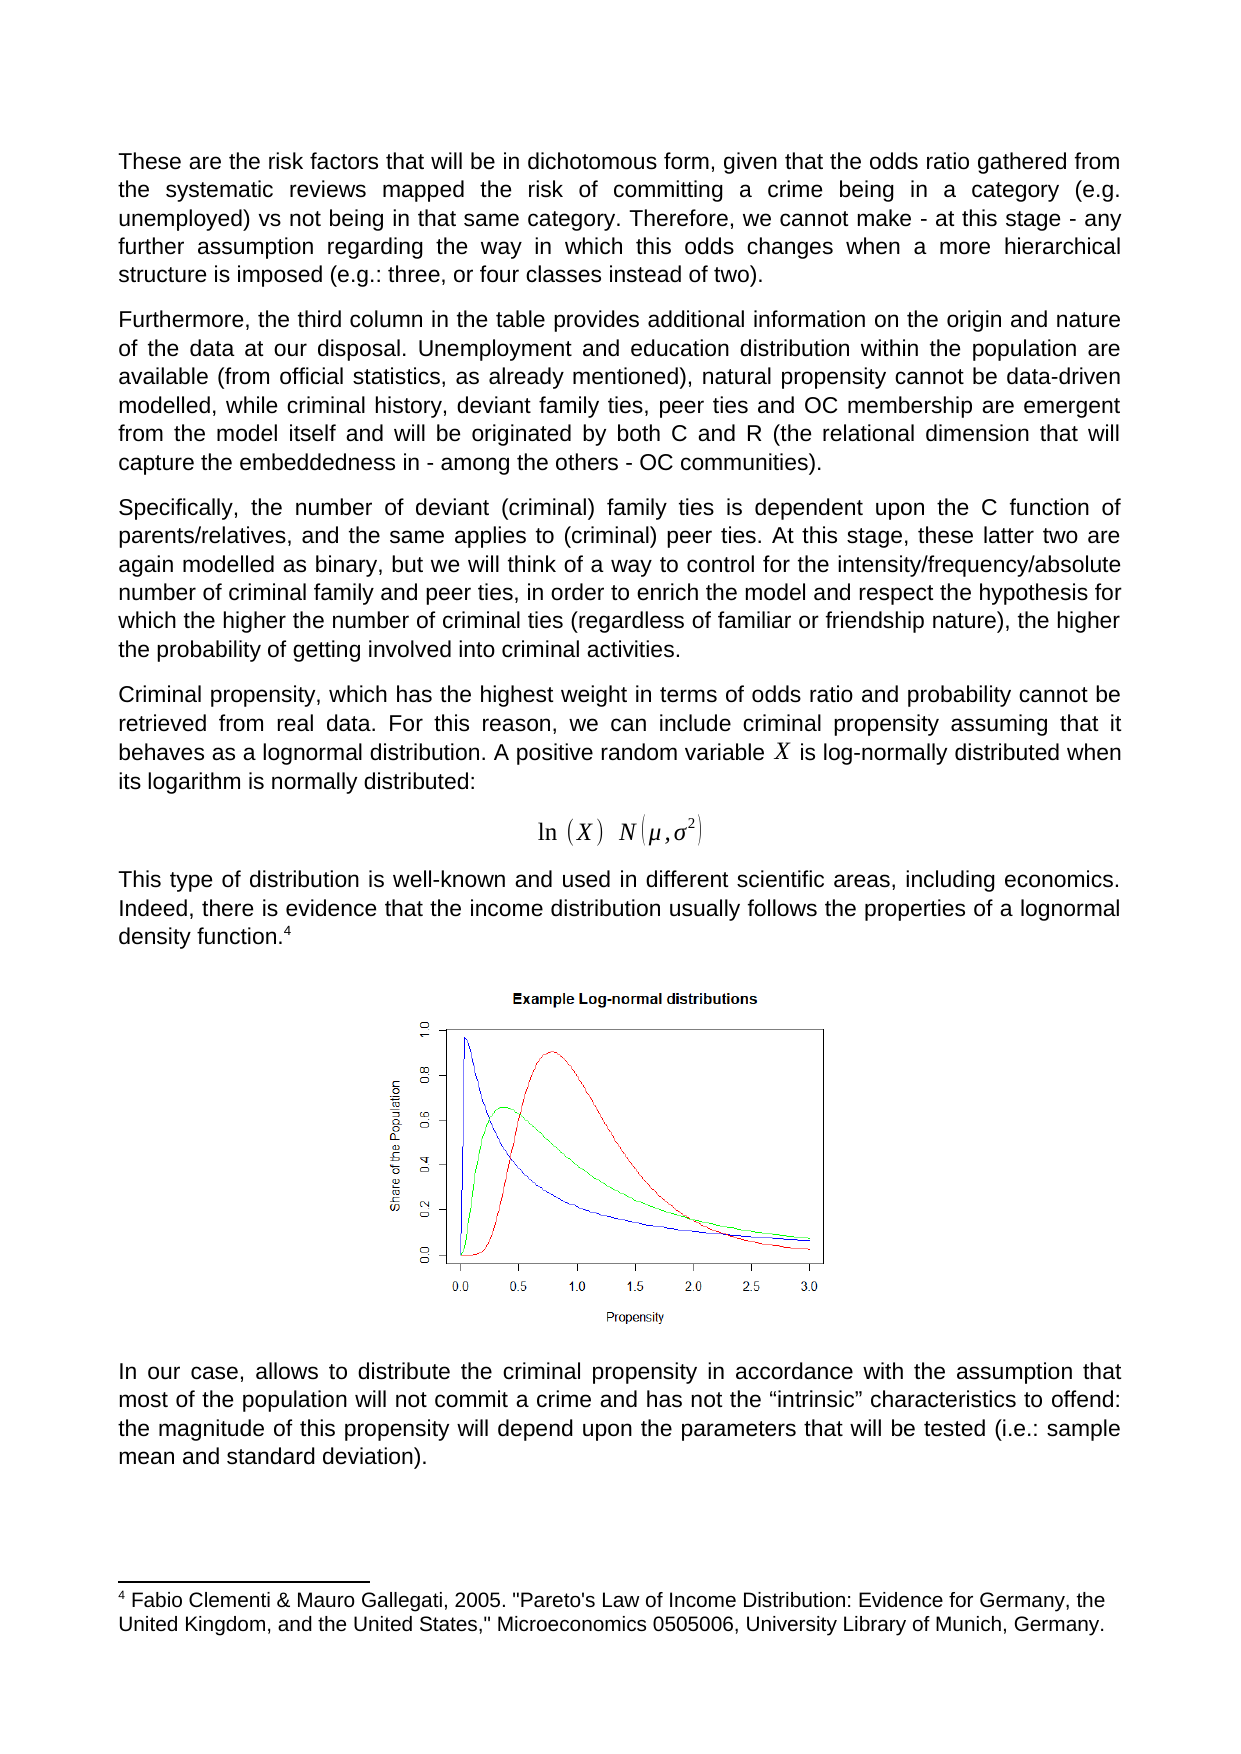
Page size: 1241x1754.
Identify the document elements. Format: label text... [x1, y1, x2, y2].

text This type of distribution is well-known and used in different scientific areas, including economics. Indeed, there is evidence that the income distribution usually follows the properties of a lognormal density function. [118, 866, 1122, 949]
picture [385, 968, 855, 1340]
text Specifically, the number of deviant (criminal) family ties is dependent upon the C function of parents/relatives, and the same applies to (criminal) peer ties. At this stage, these latter two are again modelled as binary, but we will think of a way to control for the intensity/frequency/absolute number of criminal family and peer ties, in order to enrich the model and respect the hypothesis for which the higher the number of criminal ties (regardless of familiar or friendship nature), the higher the probability of getting involved into criminal activities. [118, 494, 1122, 662]
text Furthermore, the third column in the table provides additional information on the origin and nature of the data at our disposal. Unemployment and education distribution within the population are available (from official statistics, as already mentioned), natural propensity cannot be data-driven modelled, while criminal history, deviant family ties, peer ties and OC membership are emergent from the model itself and will be originated by both C and R (the relational dimension that will capture the embeddedness in - among the others - OC communities). [118, 306, 1122, 475]
text These are the risk factors that will be in dichotomous form, given that the odds ratio gathered from the systematic reviews mapped the risk of committing a crime being in a category (e.g. unemployed) vs not being in that same category. Therefore, we cannot make - at this stage - any further assumption regarding the way in which this odds changes when a more hierarchical structure is imposed (e.g.: three, or four classes instead of two). [118, 148, 1122, 288]
text In our case, allows to distribute the criminal propensity in accordance with the assumption that most of the population will not commit a crime and has not the “intrinsic” characteristics to offend: the magnitude of this propensity will depend upon the parameters that will be tested (i.e.: sample mean and standard deviation). [118, 1358, 1122, 1469]
text Criminal propensity, which has the highest weight in terms of odds ratio and probability cannot be retrieved from real data. For this reason, we can include criminal propensity assuming that it behaves as a lognormal distribution. A positive random variable is log-normally distributed when its logarithm is normally distributed: [118, 681, 1122, 794]
